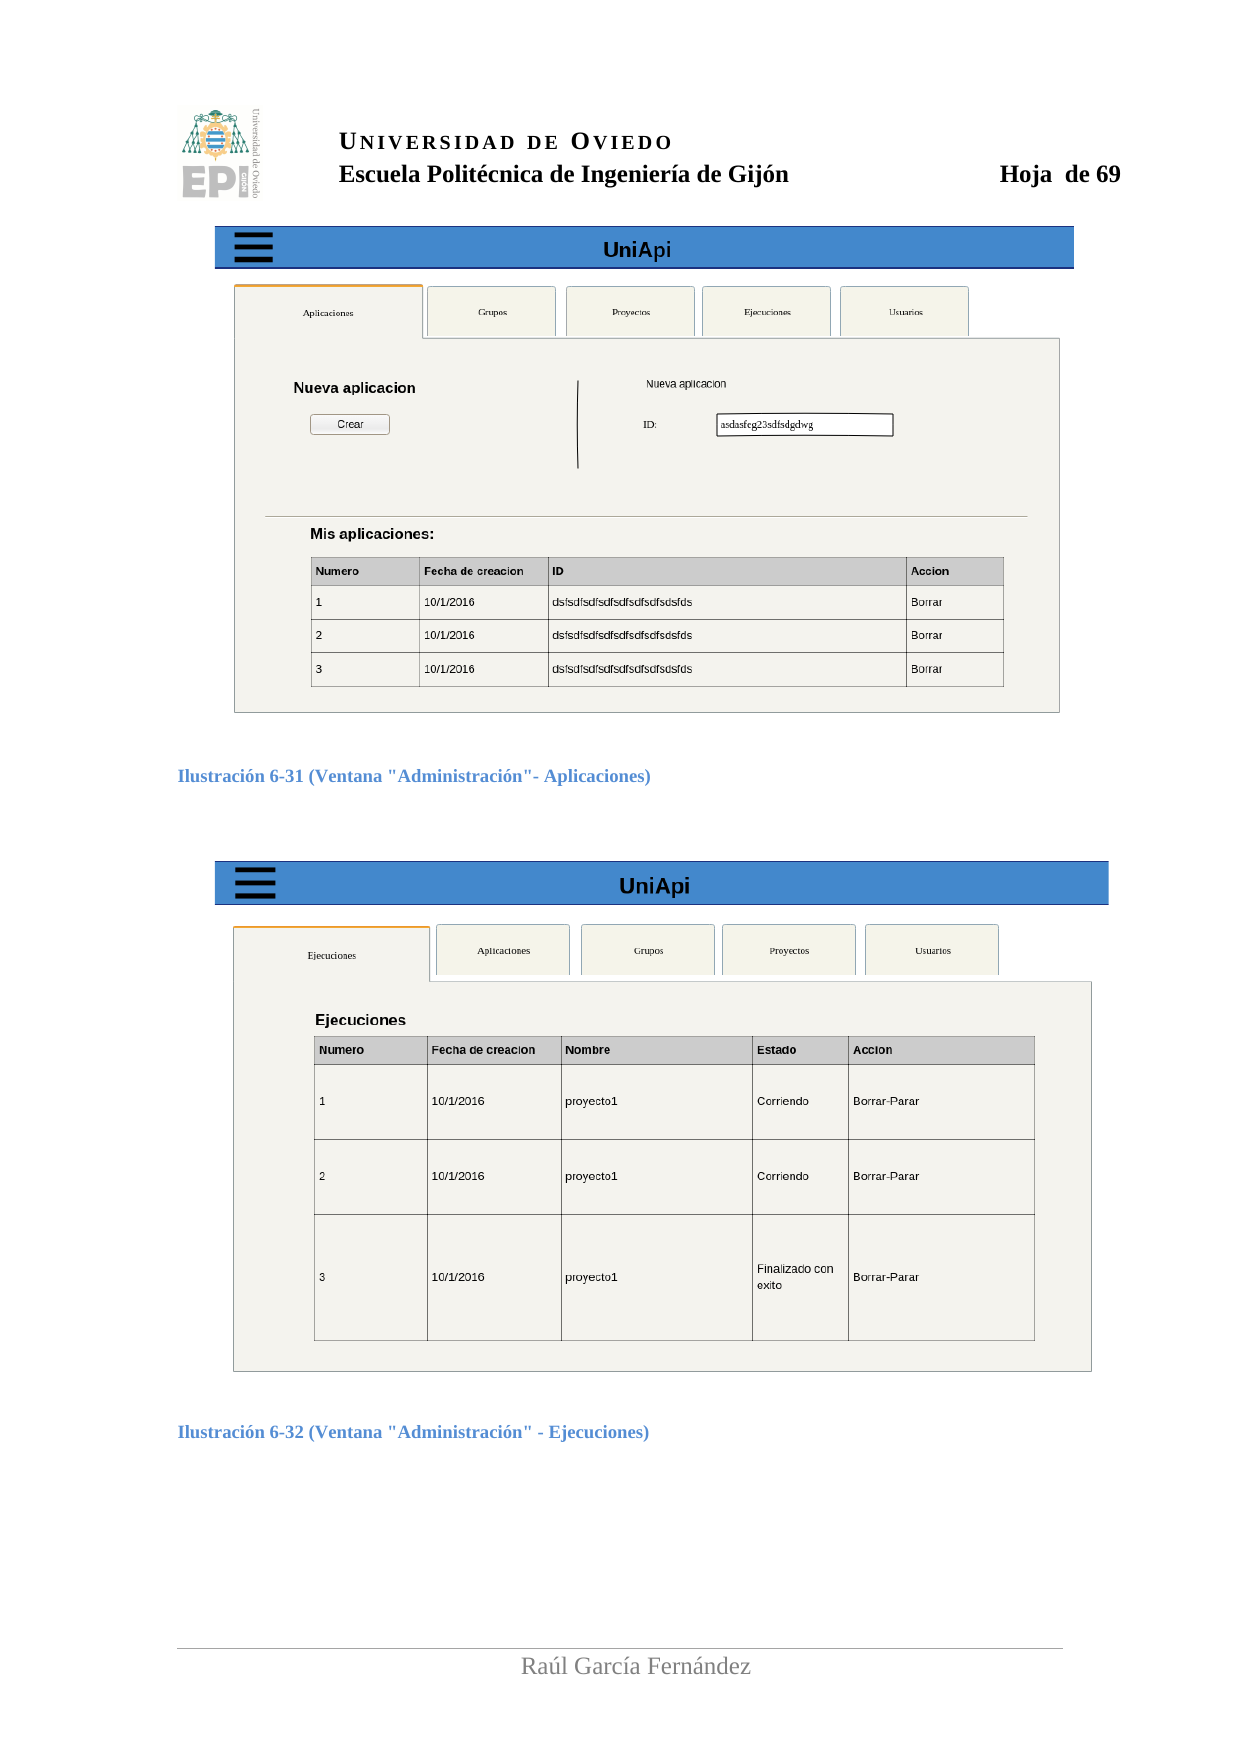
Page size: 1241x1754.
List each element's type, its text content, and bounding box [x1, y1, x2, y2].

picture [177, 105, 264, 201]
text Ilustración 6-15 (Ventana "Administración"- Aplicaciones) [177, 765, 1063, 786]
picture [214, 226, 1074, 740]
picture [214, 861, 1109, 1396]
text Ilustración 6-16 (Ventana "Administración" - Ejecuciones) [177, 1421, 1063, 1442]
